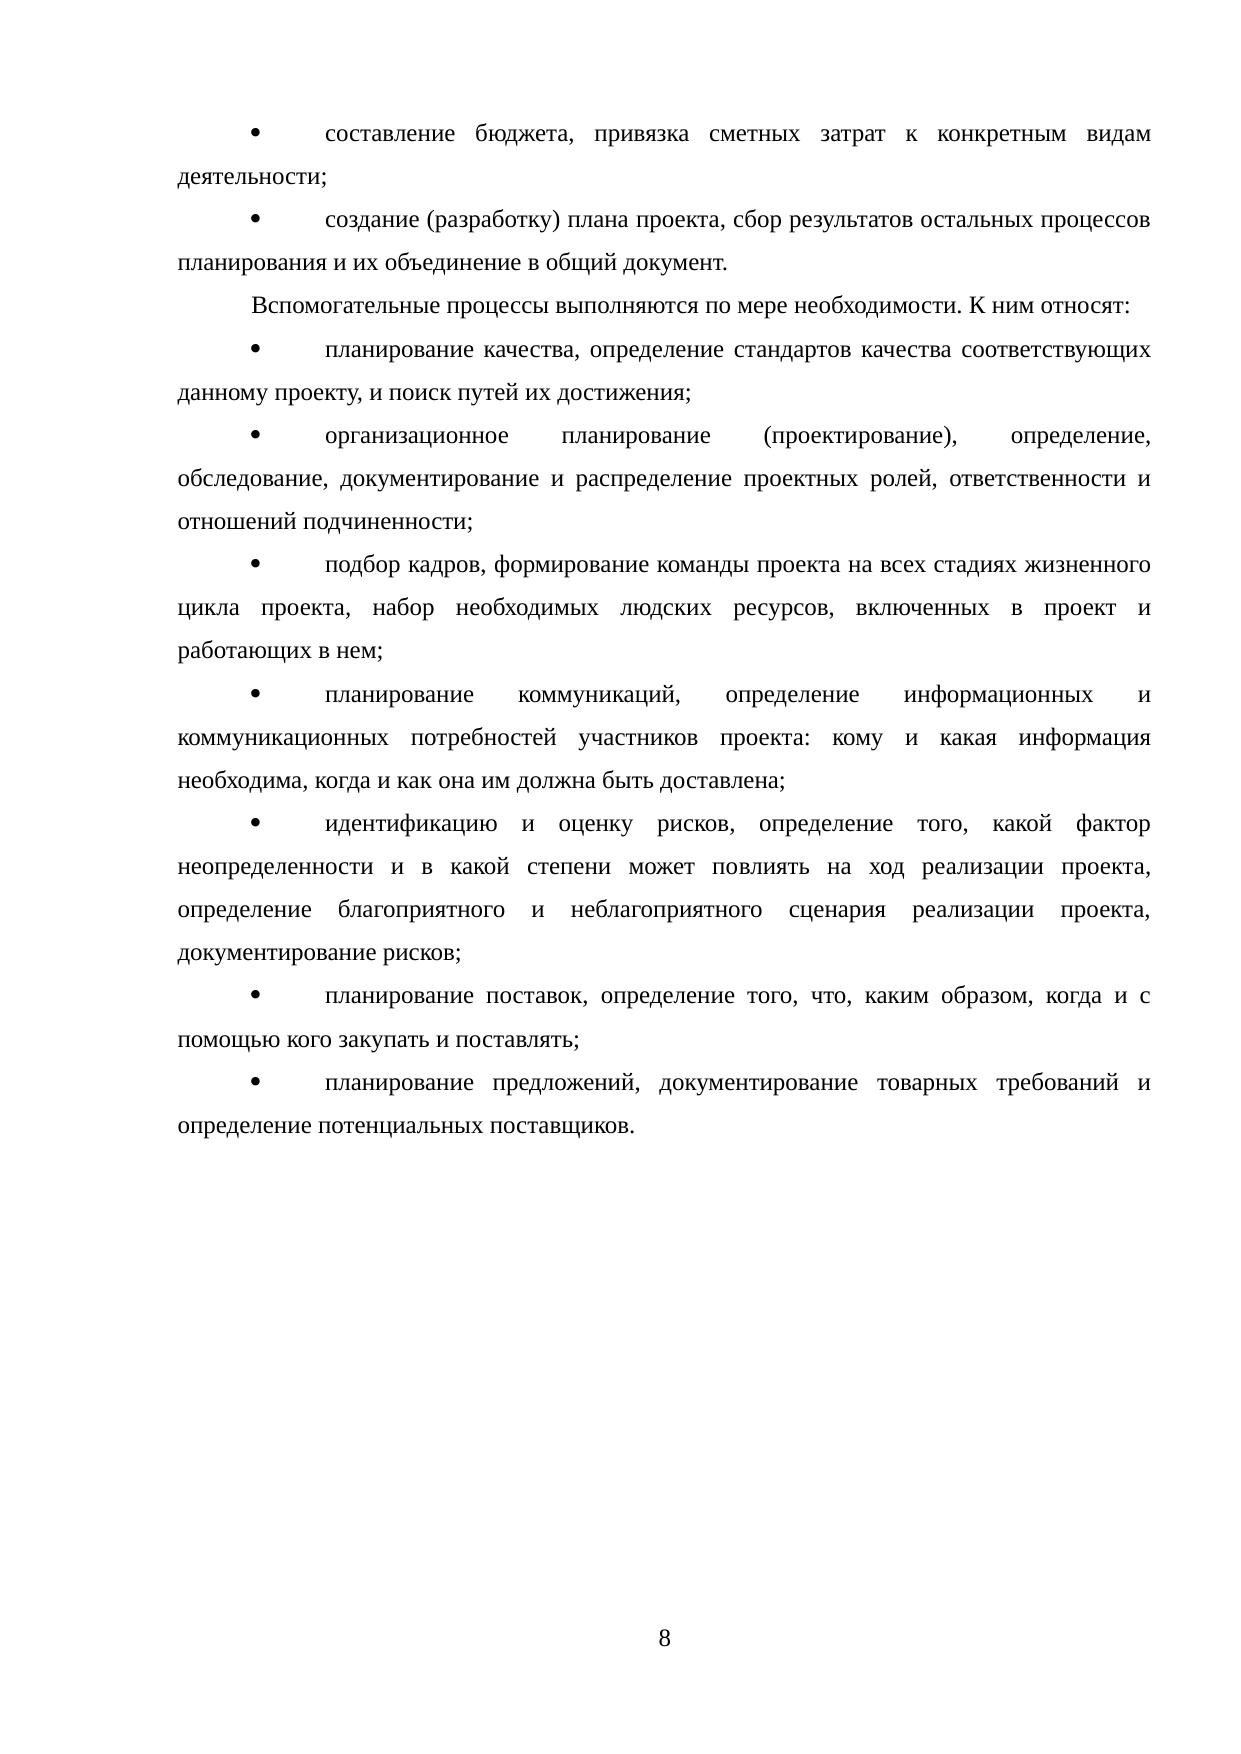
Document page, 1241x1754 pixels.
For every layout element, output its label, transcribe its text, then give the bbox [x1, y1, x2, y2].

list организационное планирование (проектирование), определение, обследование, документирование и распределение проектных ролей, ответственности и отношений подчиненности; [177, 420, 1152, 535]
list составление бюджета, привязка сметных затрат к конкретным видам деятельности; [177, 118, 1152, 190]
list подбор кадров, формирование команды проекта на всех стадиях жизненного цикла проекта, набор необходимых людских ресурсов, включенных в проект и работающих в нем; [177, 549, 1152, 664]
list планирование качества, определение стандартов качества соответствующих данному проекту, и поиск путей их достижения; [177, 334, 1152, 406]
list планирование коммуникаций, определение информационных и коммуникационных потребностей участников проекта: кому и какая информация необходима, когда и как она им должна быть доставлена; [177, 679, 1152, 794]
text Вспомогательные процессы выполняются по мере необходимости. К ним относят: [177, 291, 1152, 319]
list идентификацию и оценку рисков, определение того, какой фактор неопределенности и в какой степени может повлиять на ход реализации проекта, определение благоприятного и неблагоприятного сценария реализации проекта, документирование рисков; [177, 808, 1152, 966]
list создание (разработку) плана проекта, сбор результатов остальных процессов планирования и их объединение в общий документ. [177, 204, 1152, 276]
list планирование поставок, определение того, что, каким образом, когда и с помощью кого закупать и поставлять; [177, 981, 1152, 1052]
list планирование предложений, документирование товарных требований и определение потенциальных поставщиков. [177, 1067, 1152, 1139]
